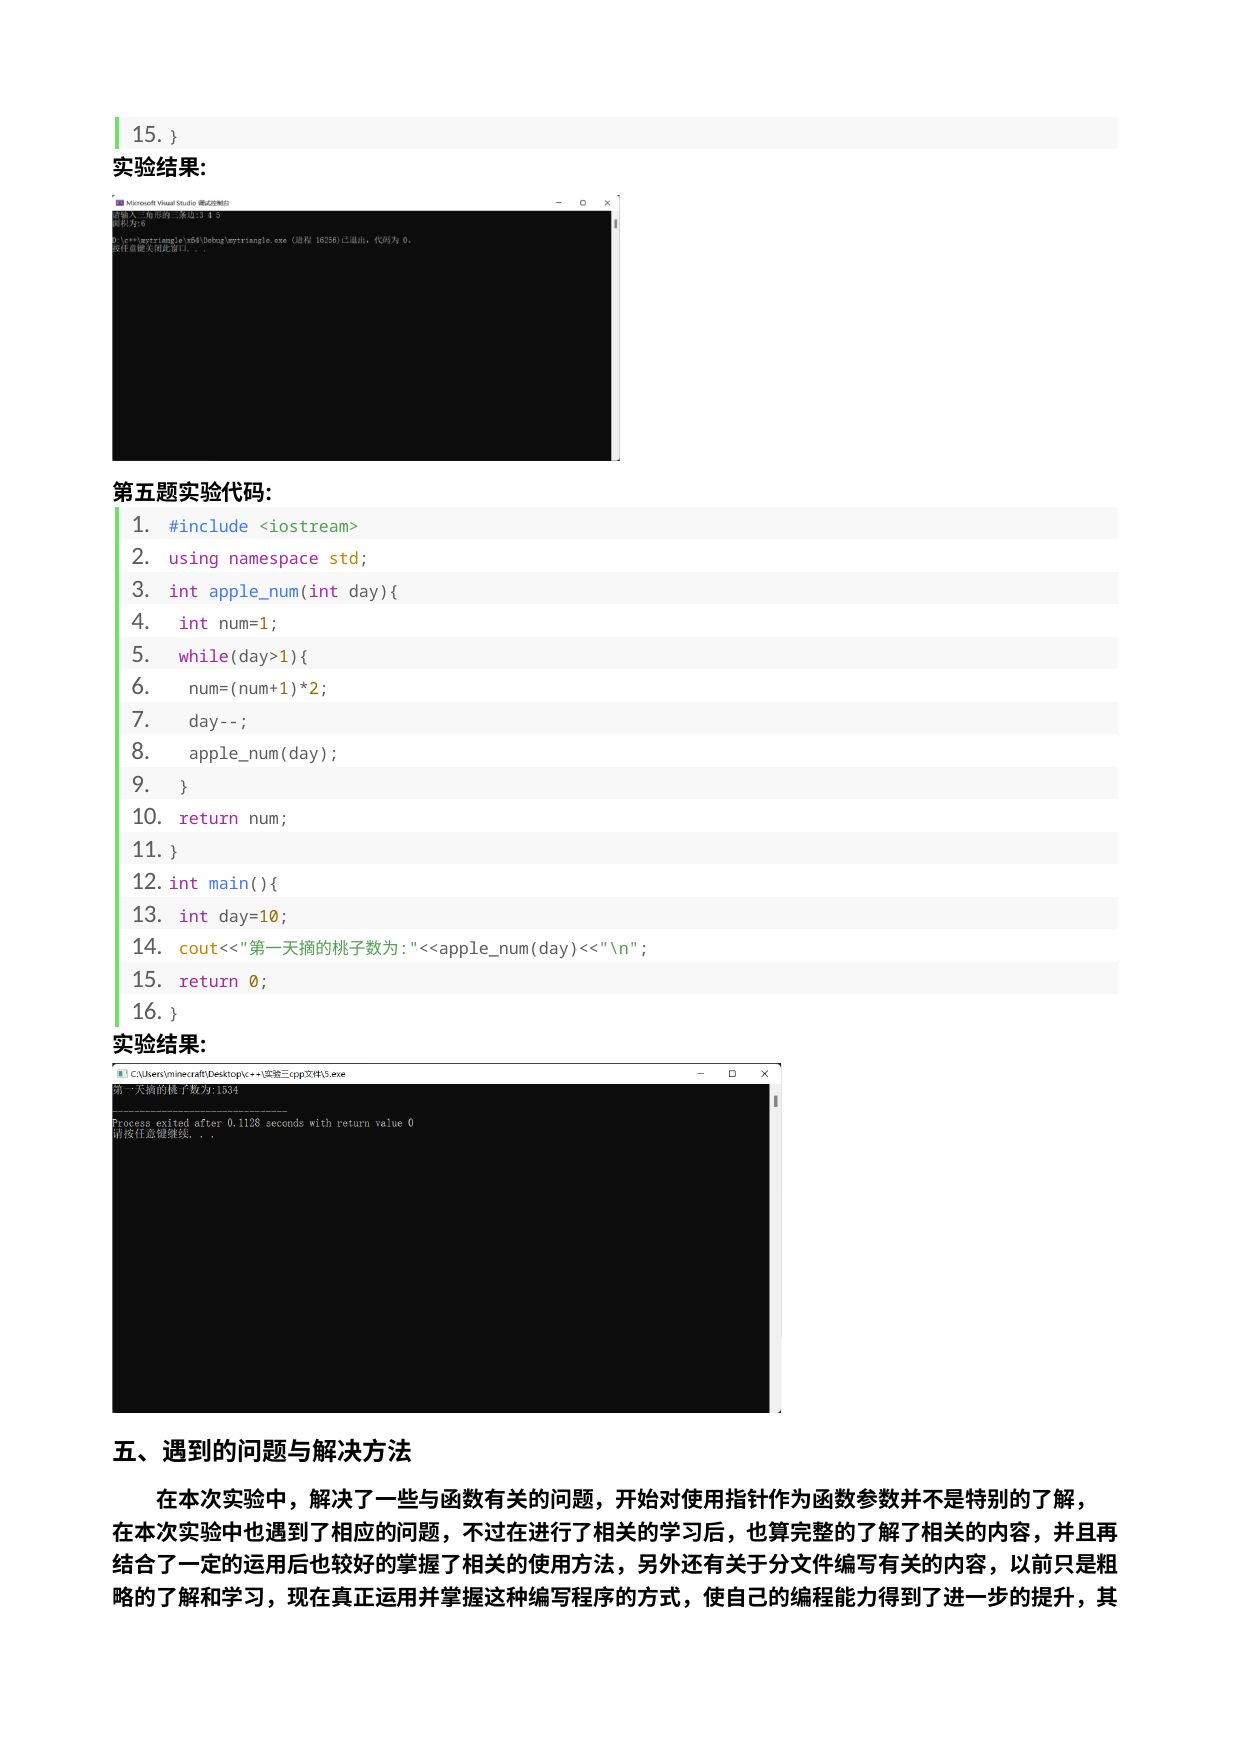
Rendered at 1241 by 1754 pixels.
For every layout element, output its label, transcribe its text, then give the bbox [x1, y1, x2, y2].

list cout<<"第一天摘的桃子数为:"<<apple_num(day)<<"\n"; [119, 929, 1118, 962]
list apple_num(day); [119, 734, 1118, 767]
list using namespace std; [119, 539, 1118, 572]
list day--; [119, 702, 1118, 734]
picture [112, 1063, 782, 1413]
list 实验结果: [112, 149, 1118, 182]
list int apple_num(int day){ [119, 572, 1118, 604]
list num=(num+1)*2; [119, 669, 1118, 702]
list } [119, 117, 1118, 149]
list return 0; [119, 962, 1118, 994]
list int main(){ [119, 864, 1118, 897]
list } [119, 832, 1118, 864]
list int num=1; [119, 604, 1118, 637]
list } [119, 994, 1118, 1027]
list } [119, 767, 1118, 799]
list 实验结果: [112, 1027, 1118, 1059]
list return num; [119, 799, 1118, 832]
list int day=10; [119, 897, 1118, 929]
text 五、遇到的问题与解决方法 [112, 1417, 1118, 1482]
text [112, 1482, 1118, 1612]
list #include <iostream> [119, 507, 1118, 539]
list while(day>1){ [119, 637, 1118, 669]
list 第五题实验代码: [112, 474, 1118, 507]
picture [112, 195, 620, 461]
